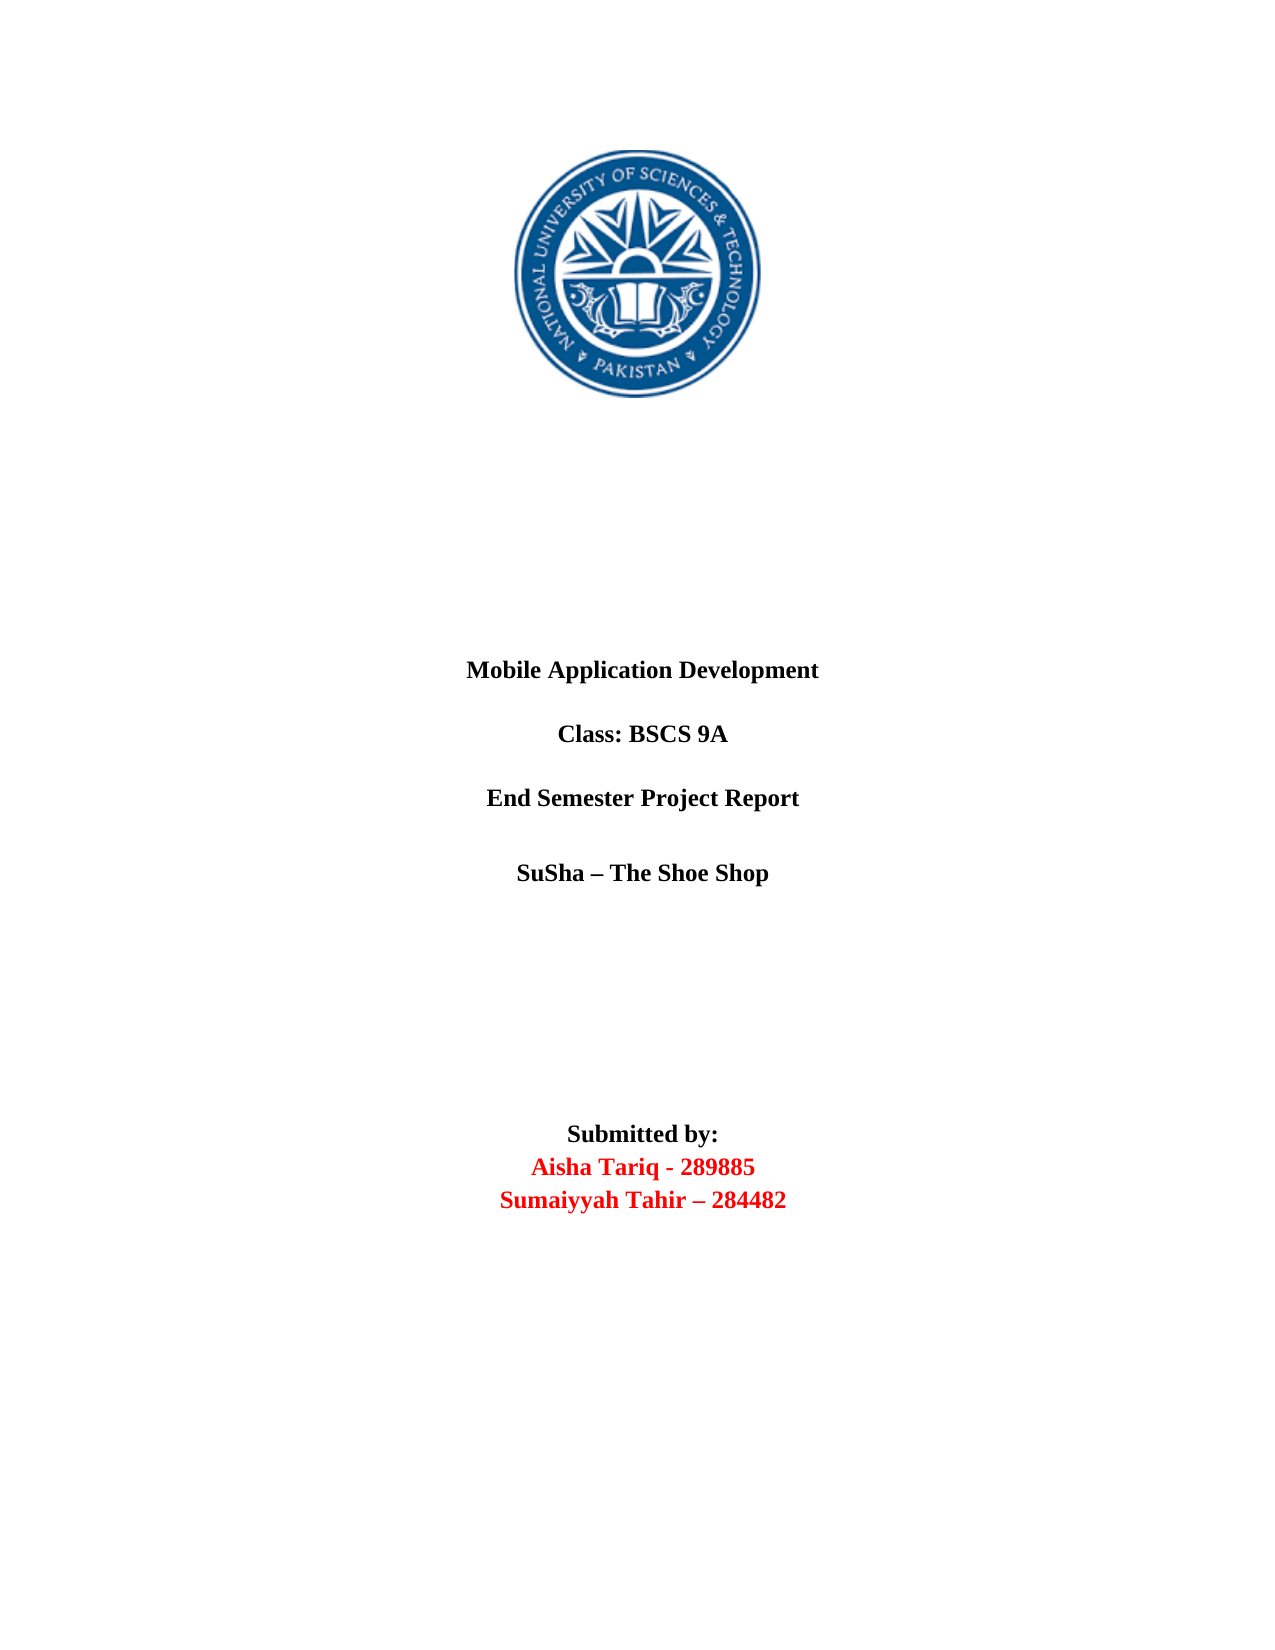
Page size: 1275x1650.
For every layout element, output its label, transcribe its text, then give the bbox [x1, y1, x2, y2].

text Class: BSCS 9A [362, 719, 923, 748]
text End Semester Project Report [362, 783, 924, 812]
text Aisha Tariq - 289885 [362, 1152, 924, 1181]
text Mobile Application Development [287, 655, 923, 684]
text Sumaiyyah Tahir – 284482 [362, 1185, 924, 1214]
text SuSha – The Shoe Shop [362, 858, 924, 887]
text Submitted by: [362, 1119, 924, 1148]
picture [514, 150, 761, 398]
